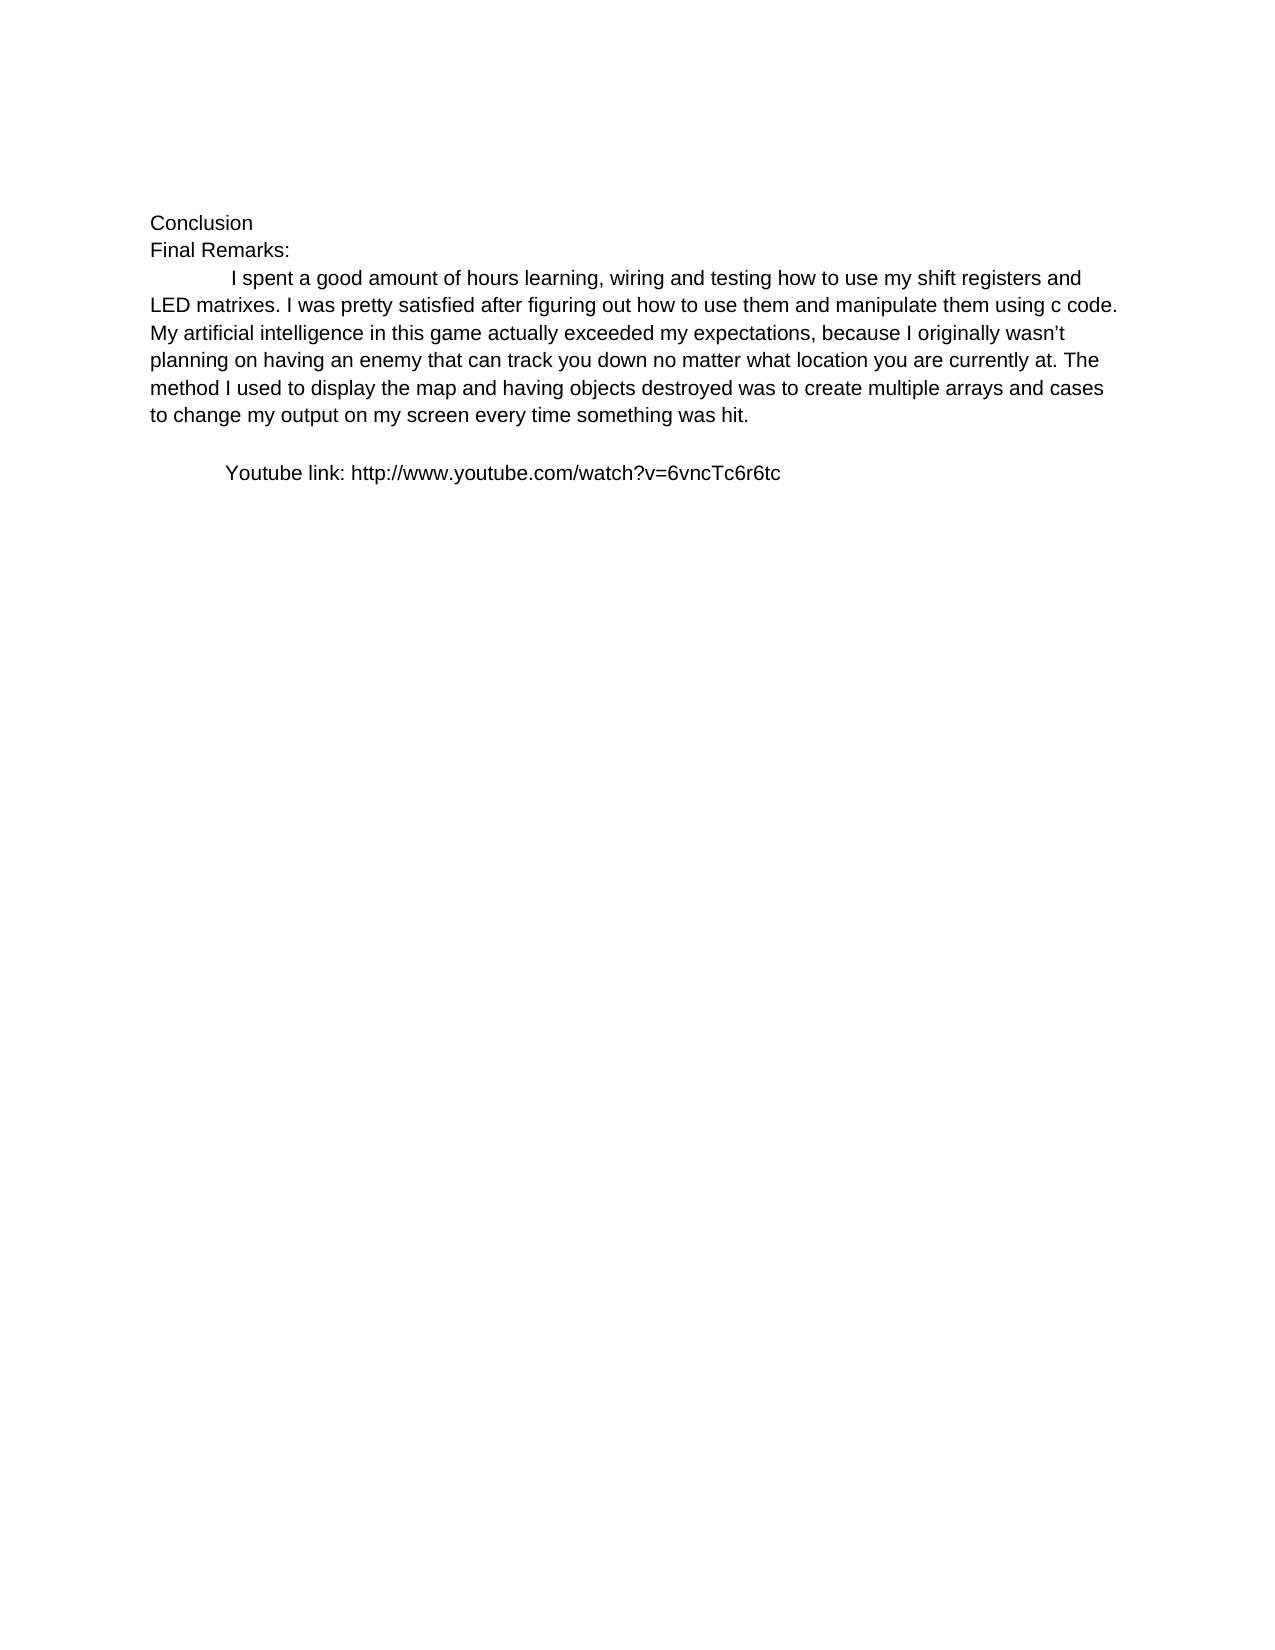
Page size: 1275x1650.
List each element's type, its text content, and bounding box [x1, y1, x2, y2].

text Youtube link: http://www.youtube.com/watch?v=6vncTc6r6tc [150, 461, 1125, 484]
text I spent a good amount of hours learning, wiring and testing how to use my shift registers and LED matrixes. I was pretty satisfied after figuring out how to use them and manipulate them using c code. My artificial intelligence in this game actually exceeded my expectations, because I originally wasn’t planning on having an enemy that can track you down no matter what location you are currently at. The method I used to display the map and having objects destroyed was to create multiple arrays and cases to change my output on my screen every time something was hit. [150, 265, 1125, 427]
text Conclusion [150, 210, 1125, 234]
text Final Remarks: [150, 238, 1125, 262]
